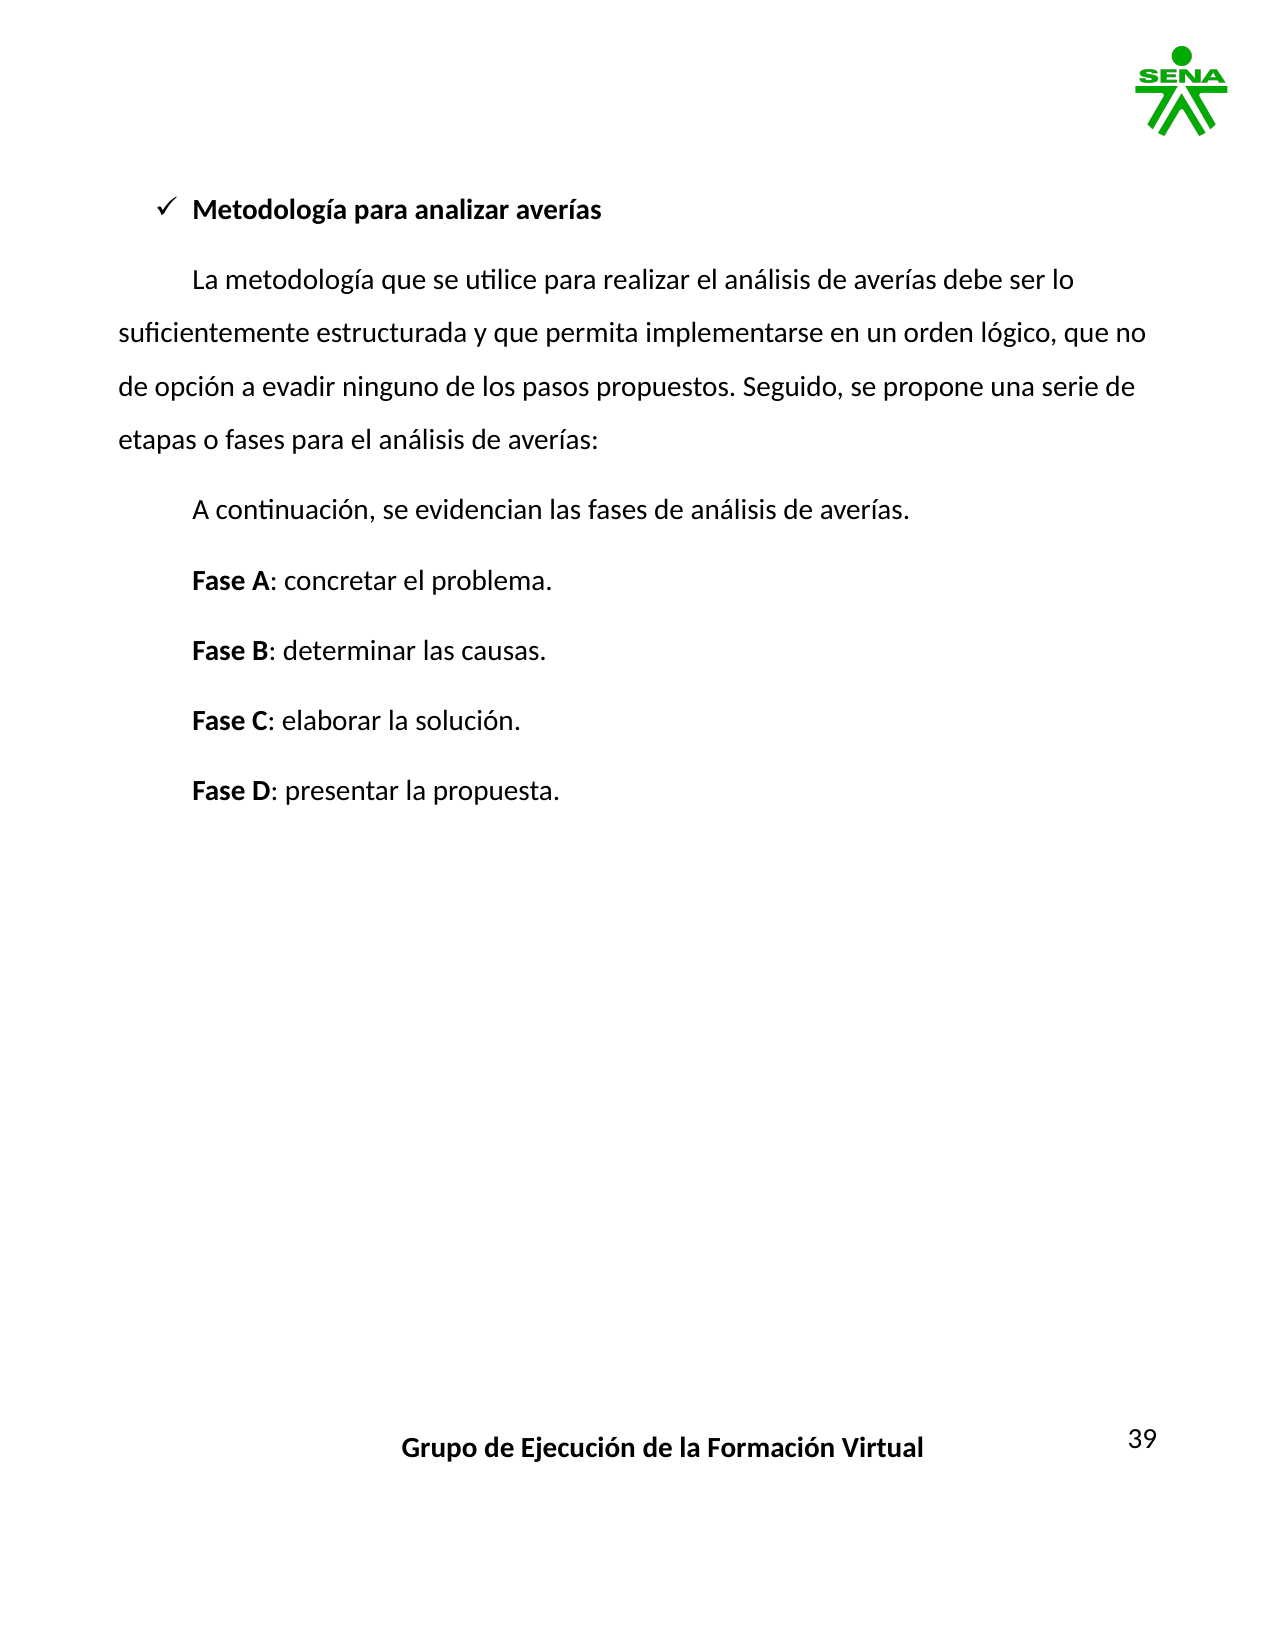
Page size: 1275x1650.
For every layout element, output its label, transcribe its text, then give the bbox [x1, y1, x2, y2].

picture [1135, 46, 1228, 136]
text Fase A: concretar el problema. [118, 562, 1157, 597]
text A continuación, se evidencian las fases de análisis de averías. [118, 491, 1157, 527]
text Fase C: elaborar la solución. [118, 702, 1157, 737]
text Fase D: presentar la propuesta. [118, 772, 1157, 807]
text Fase B: determinar las causas. [118, 632, 1157, 667]
list Metodología para analizar averías [154, 191, 1157, 227]
